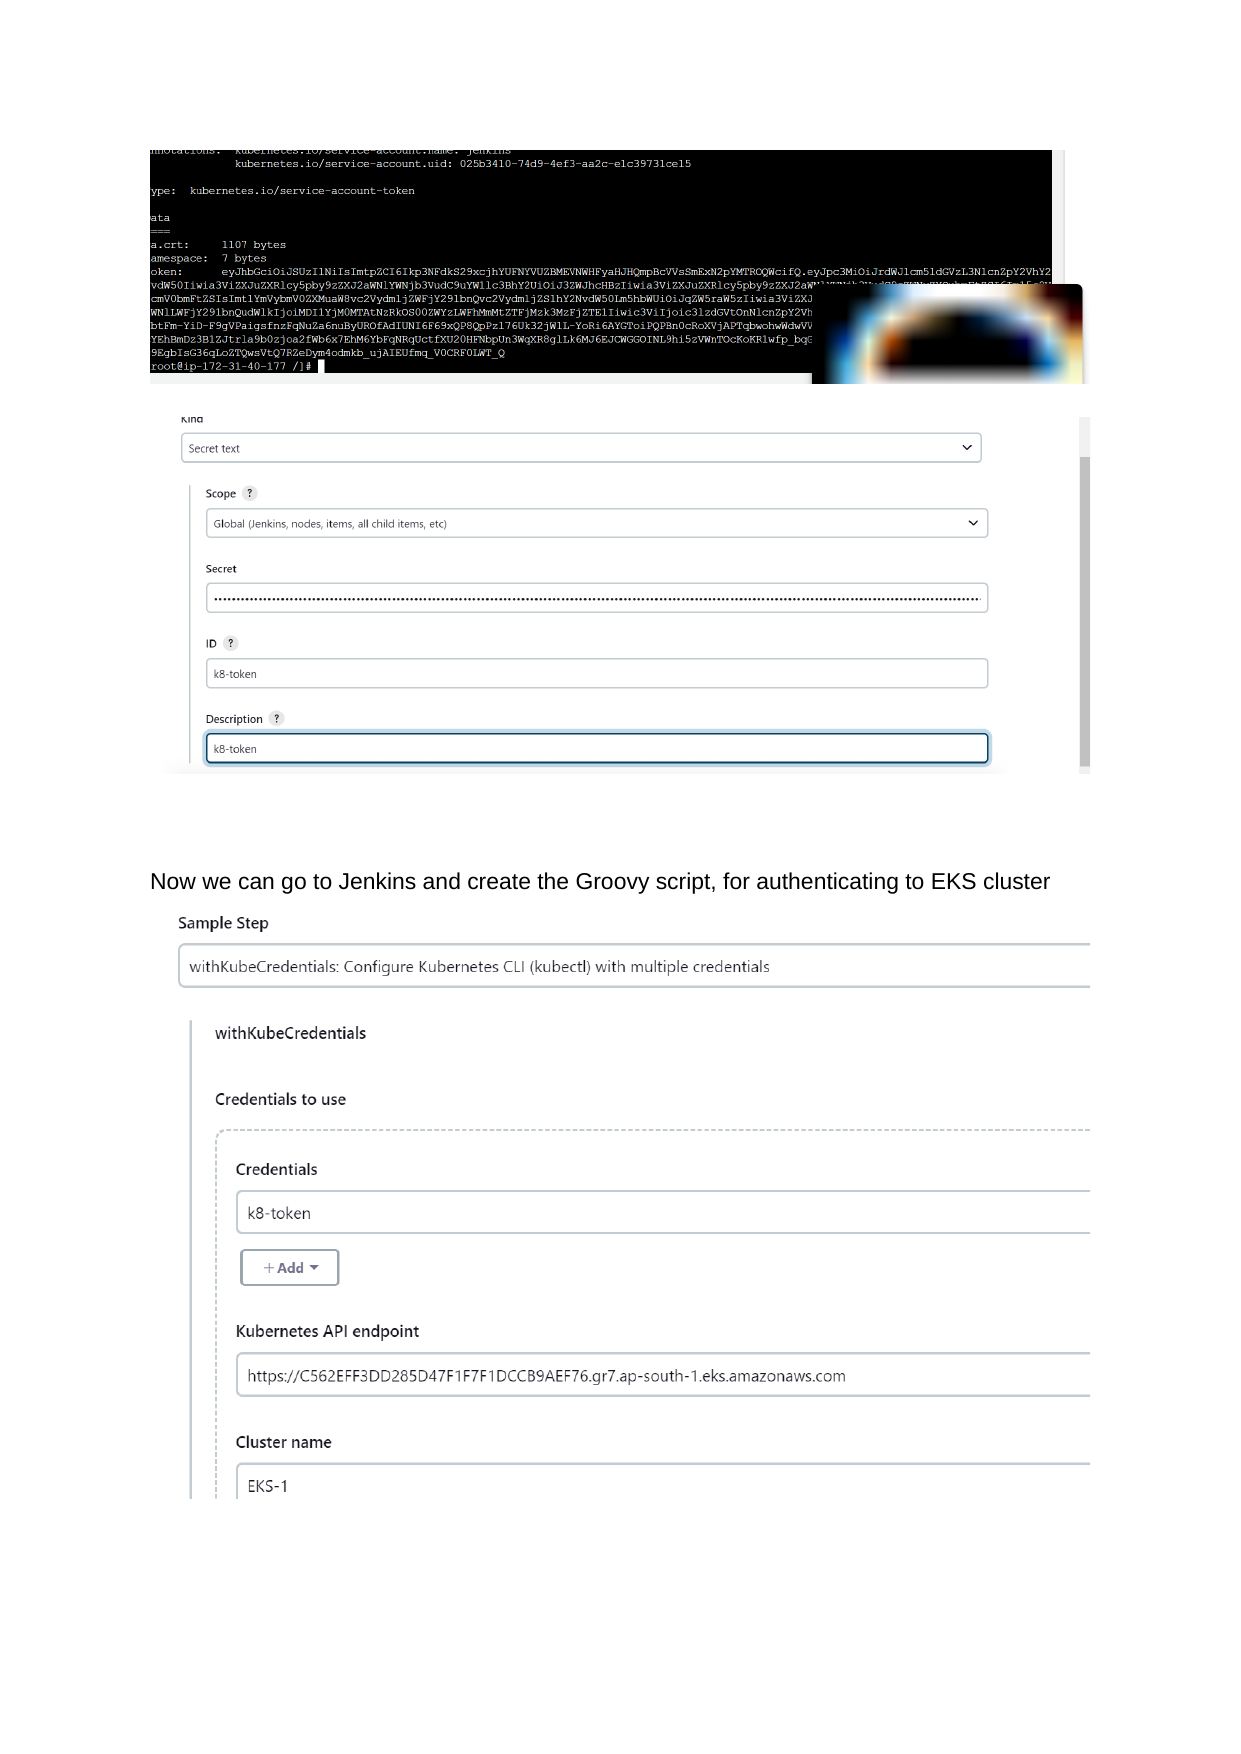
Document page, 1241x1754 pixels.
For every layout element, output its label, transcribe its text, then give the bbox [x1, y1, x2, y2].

picture [150, 417, 1091, 774]
picture [150, 150, 1091, 384]
text Now we can go to Jenkins and create the Groovy script, for authenticating to EKS cluster [150, 868, 1090, 894]
picture [150, 898, 1091, 1499]
